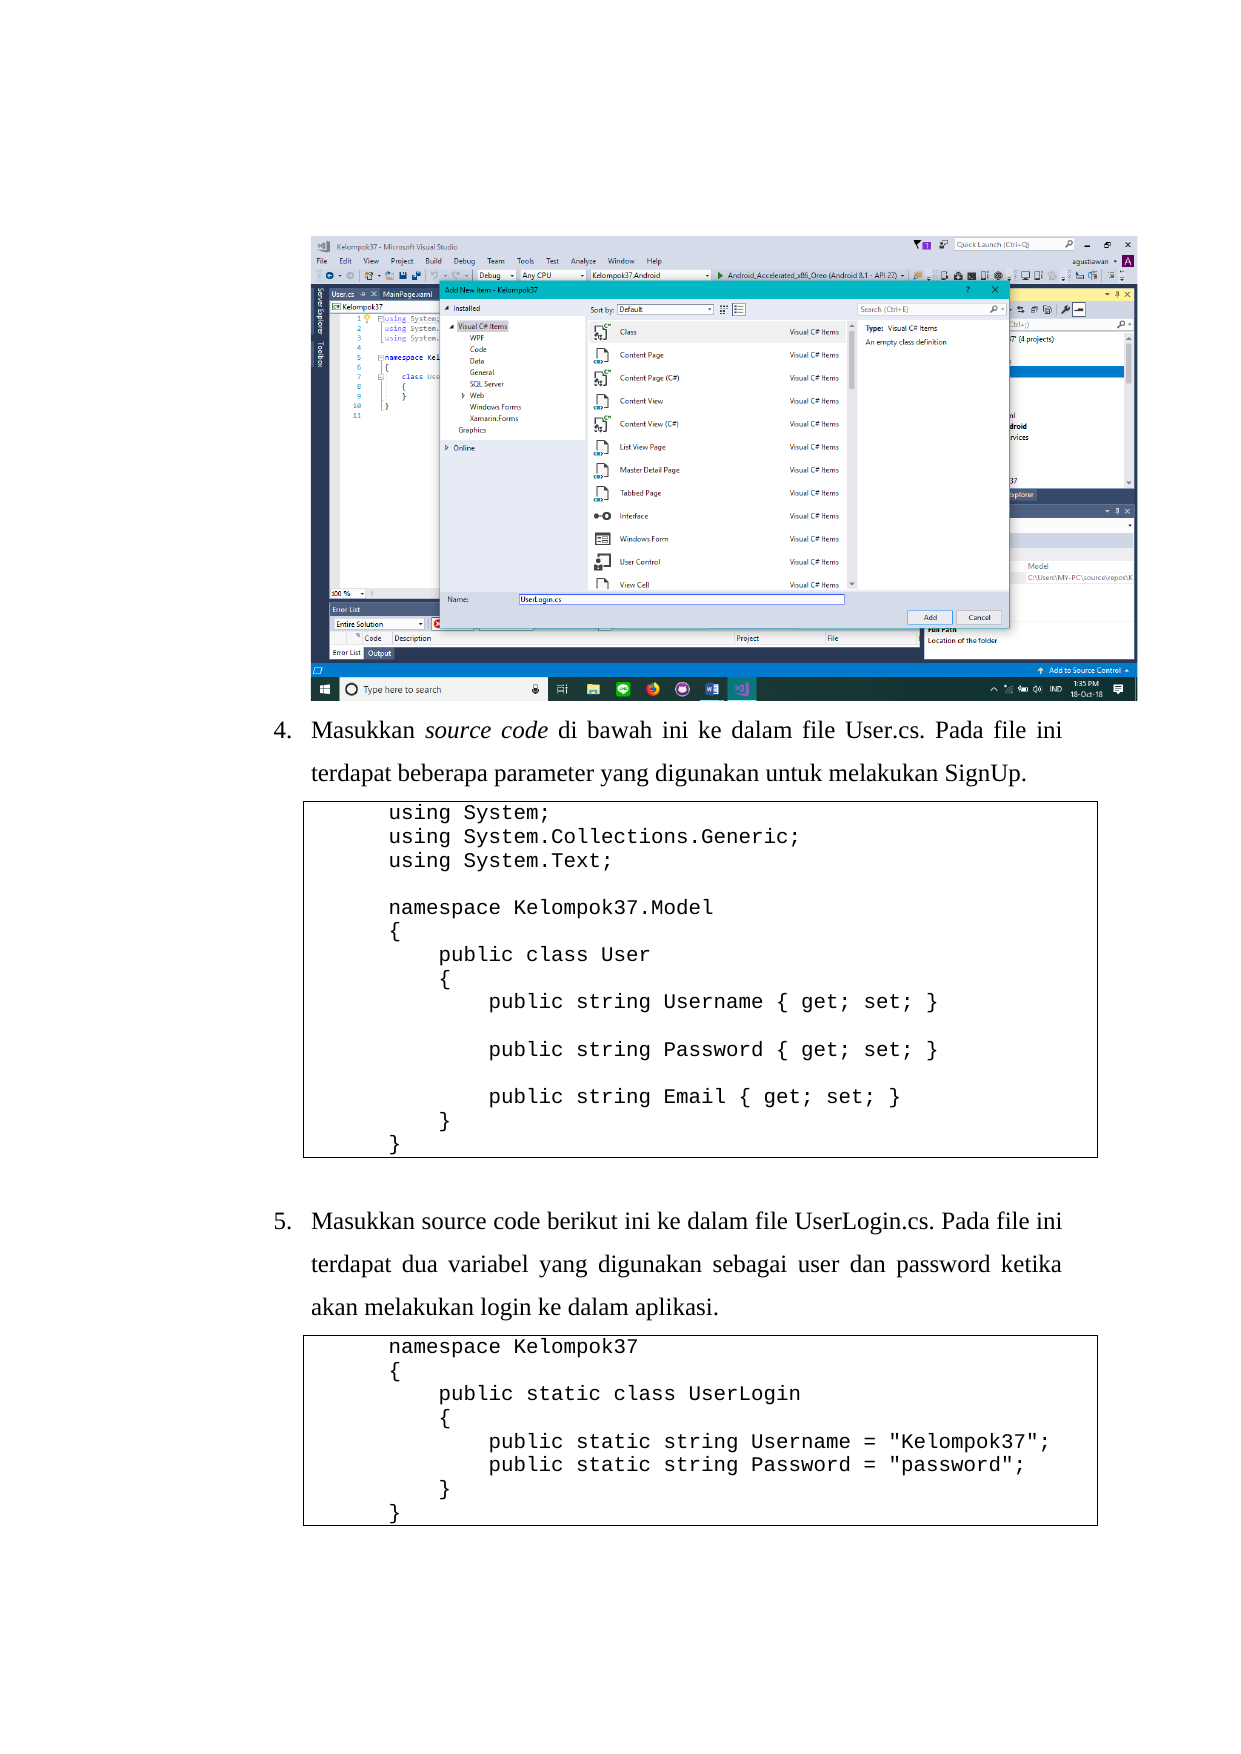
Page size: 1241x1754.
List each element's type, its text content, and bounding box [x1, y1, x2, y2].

table_header using System; using System.Collections.Generic; using System.Text; namespace Kelompok37.Model { public class User { public string Username { get; set; } public string Password { get; set; } public string Email { get; set; } } } [304, 802, 1097, 1157]
list Masukkan source code di bawah ini ke dalam file User.cs. Pada file ini terdapat beberapa parameter yang digunakan untuk melakukan SignUp. [273, 715, 1063, 787]
table_header namespace Kelompok37 { public static class UserLogin { public static string Username = "Kelompok37"; public static string Password = "password"; } } [304, 1336, 1097, 1525]
list Masukkan source code berikut ini ke dalam file UserLogin.cs. Pada file ini terdapat dua variabel yang digunakan sebagai user dan password ketika akan melakukan login ke dalam aplikasi. [273, 1206, 1063, 1321]
picture [310, 236, 1138, 701]
